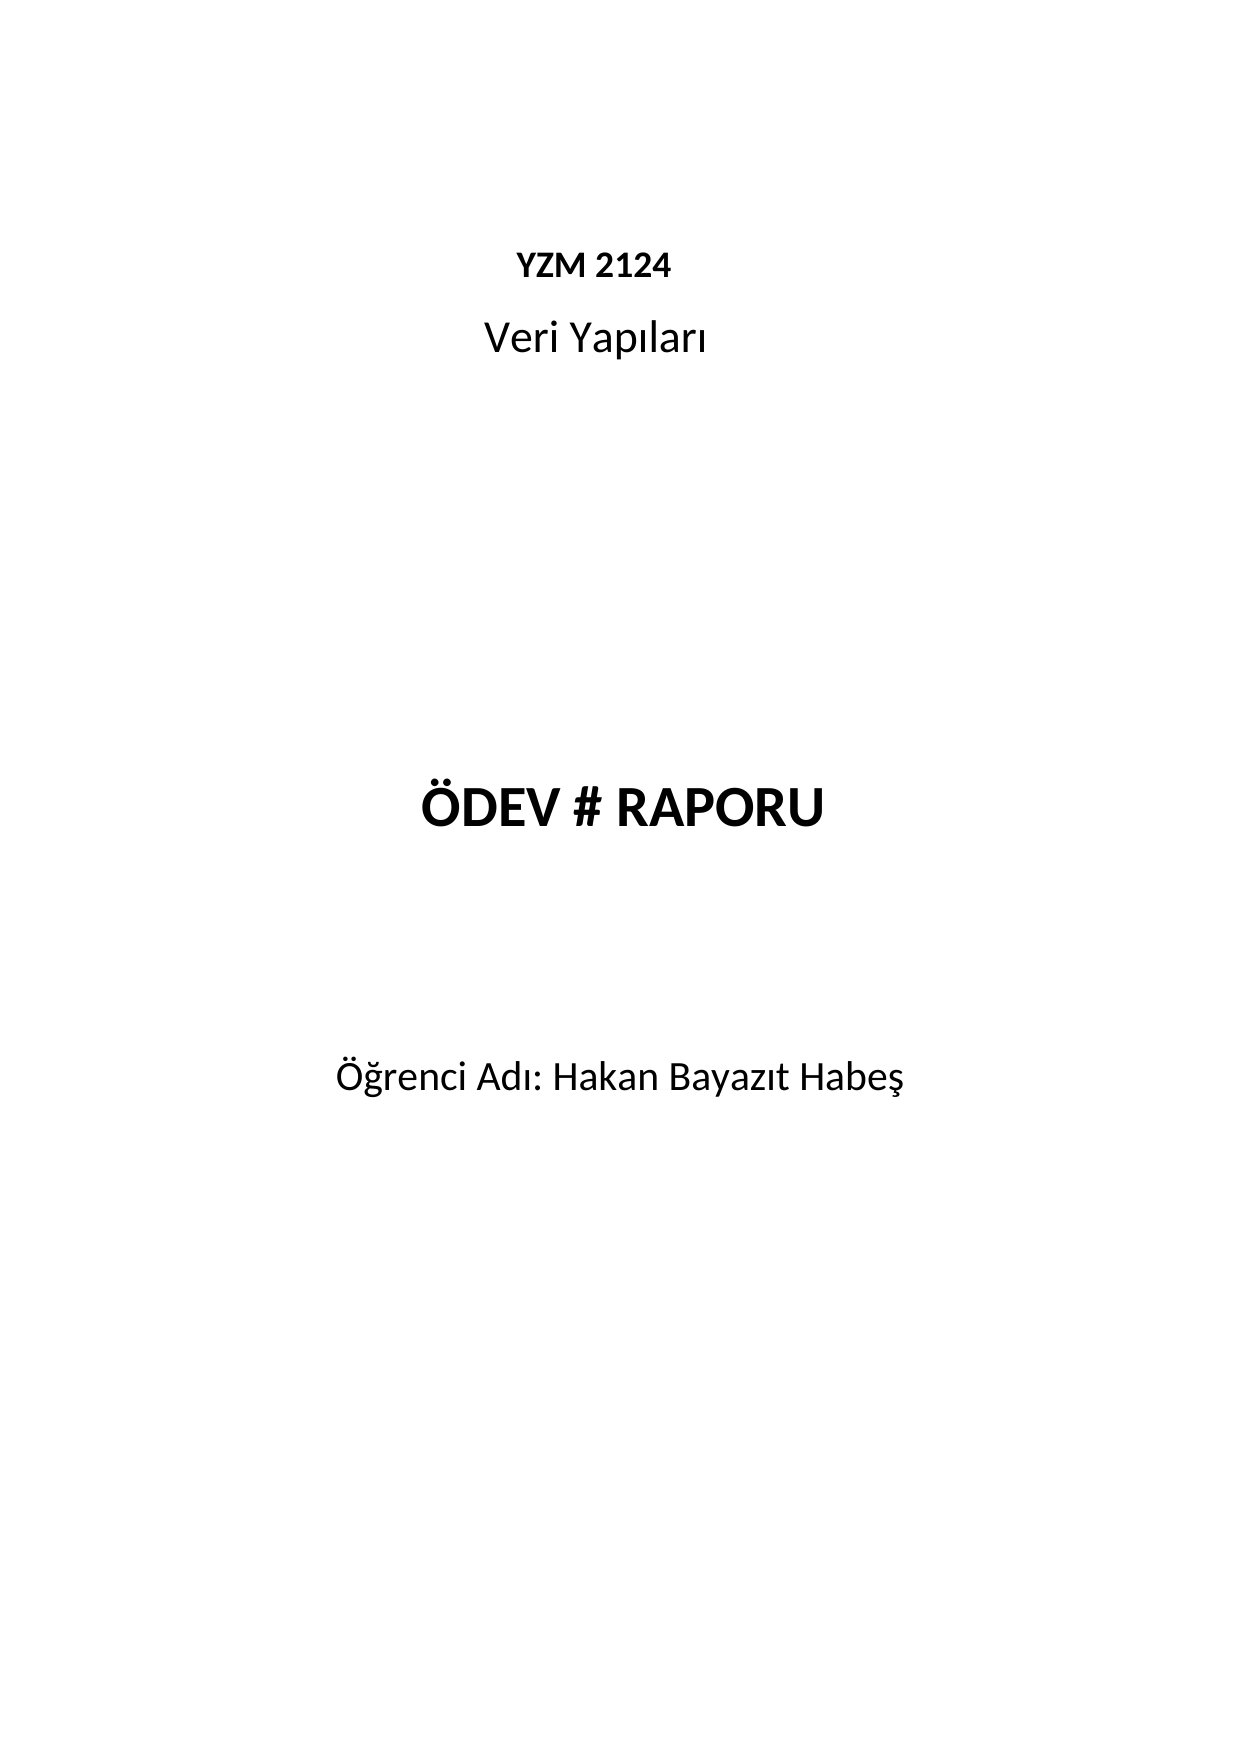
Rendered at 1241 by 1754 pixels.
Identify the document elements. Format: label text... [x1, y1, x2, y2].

text YZM 2124 [443, 241, 1093, 287]
text ÖDEV # RAPORU [148, 769, 1093, 841]
text Öğrenci Adı: Hakan Bayazıt Habeş [148, 1050, 1093, 1101]
text Veri Yapıları [369, 307, 1093, 363]
